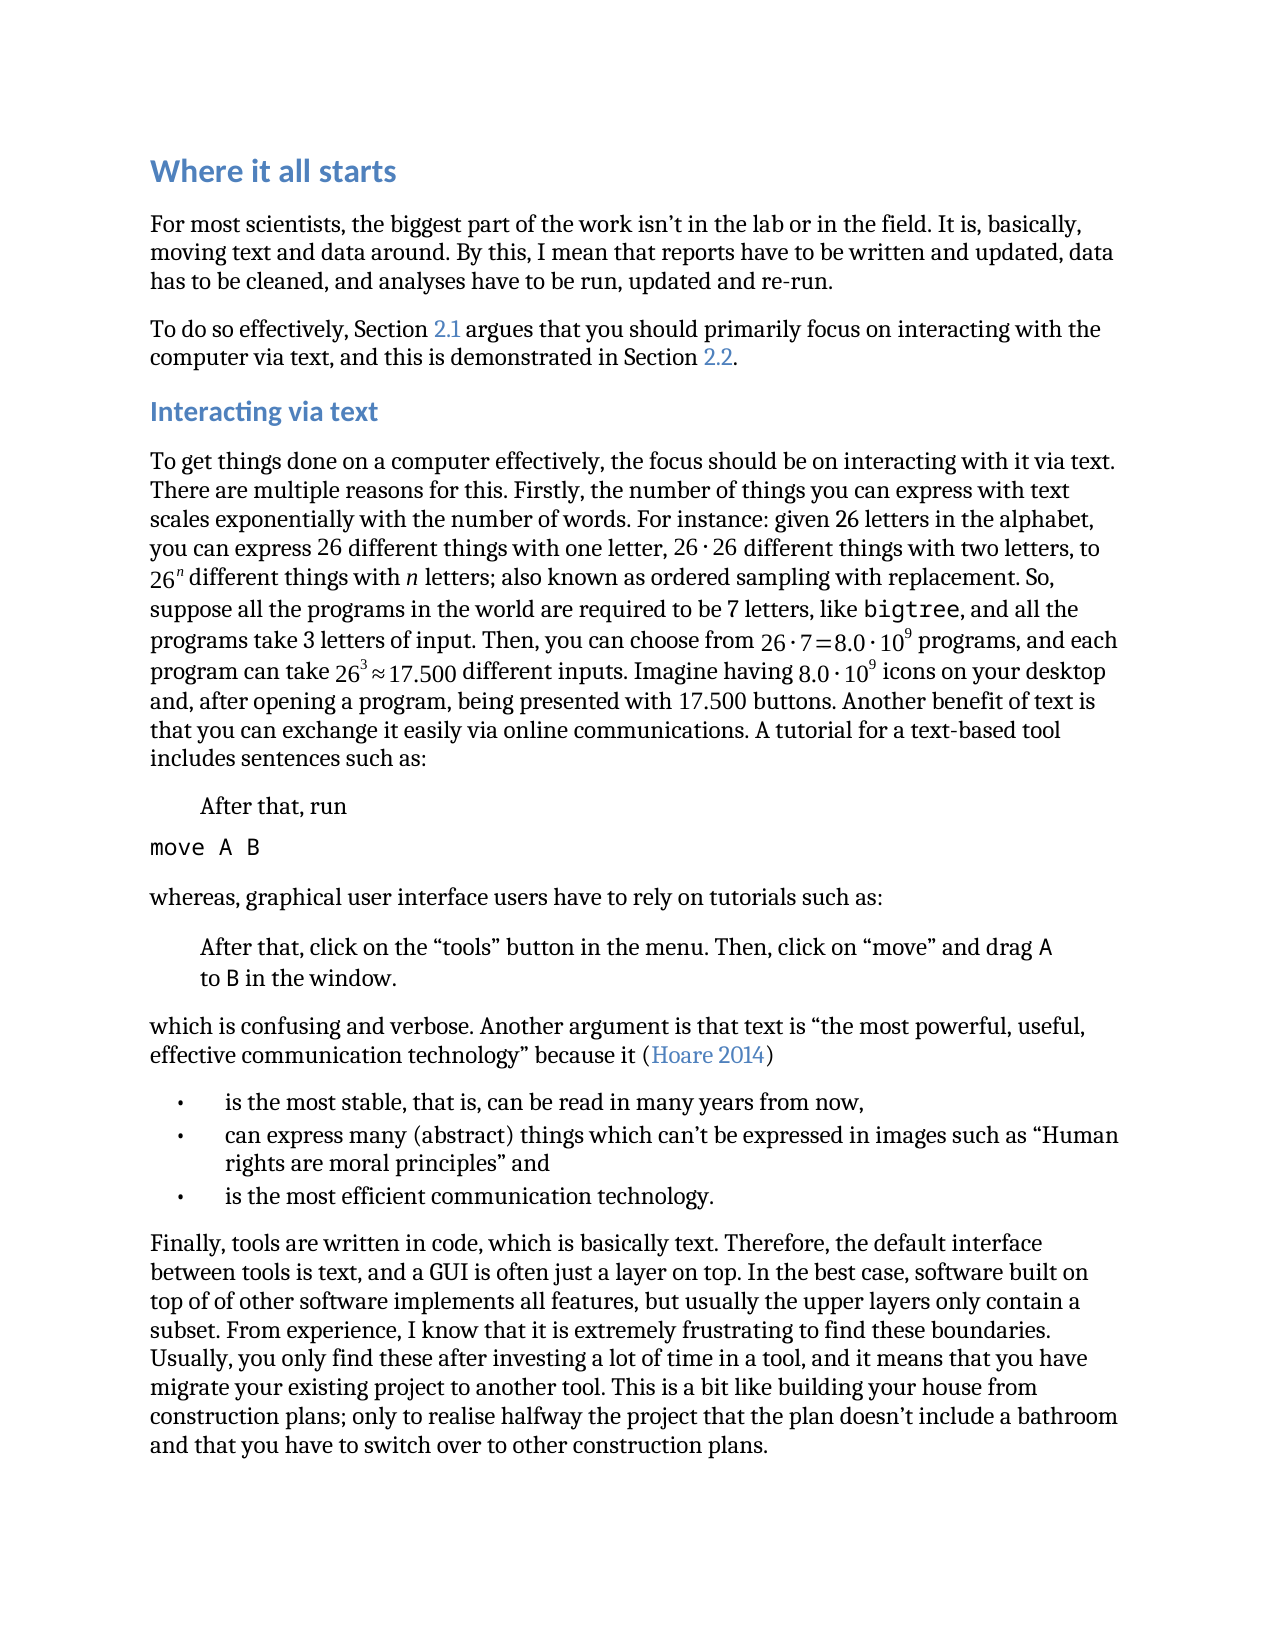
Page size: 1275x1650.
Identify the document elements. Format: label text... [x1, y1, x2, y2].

subtitle Interacting via text [150, 393, 1125, 428]
text which is confusing and verbose. Another argument is that text is “the most powerful, useful, effective communication technology” because it (Hoare 2014) [150, 1012, 1125, 1069]
subtitle Where it all starts [150, 150, 1125, 191]
text For most scientists, the biggest part of the work isn’t in the lab or in the field. It is, basically, moving text and data around. By this, I mean that reports have to be written and updated, data has to be cleaned, and analyses have to be run, updated and re-run. [150, 209, 1125, 296]
list is the most stable, that is, can be read in many years from now, [175, 1088, 1125, 1117]
text After that, run [200, 792, 1075, 821]
text To do so effectively, Section 2.1 argues that you should primarily focus on interacting with the computer via text, and this is demonstrated in Section 2.2. [150, 314, 1125, 372]
list is the most efficient communication technology. [175, 1182, 1125, 1211]
text whereas, graphical user interface users have to rely on tutorials such as: [150, 883, 1125, 912]
text move A B [150, 831, 1125, 862]
text To get things done on a computer effectively, the focus should be on interacting with it via text. There are multiple reasons for this. Firstly, the number of things you can express with text scales exponentially with the number of words. For instance: given 26 letters in the alphabet, you can express different things with one letter, different things with two letters, to different things with letters; also known as ordered sampling with replacement. So, suppose all the programs in the world are required to be 7 letters, like bigtree, and all the programs take 3 letters of input. Then, you can choose from programs, and each program can take different inputs. Imagine having icons on your desktop and, after opening a program, being presented with buttons. Another benefit of text is that you can exchange it easily via online communications. A tutorial for a text-based tool includes sentences such as: [150, 447, 1125, 773]
list can express many (abstract) things which can’t be expressed in images such as “Human rights are moral principles” and [175, 1121, 1125, 1178]
text After that, click on the “tools” button in the menu. Then, click on “move” and drag A to B in the window. [200, 931, 1075, 993]
text Finally, tools are written in code, which is basically text. Therefore, the default interface between tools is text, and a GUI is often just a layer on top. In the best case, software built on top of of other software implements all features, but usually the upper layers only contain a subset. From experience, I know that it is extremely frustrating to find these boundaries. Usually, you only find these after investing a lot of time in a tool, and it means that you have migrate your existing project to another tool. This is a bit like building your house from construction plans; only to realise halfway the project that the plan doesn’t include a bathroom and that you have to switch over to other construction plans. [150, 1229, 1125, 1459]
